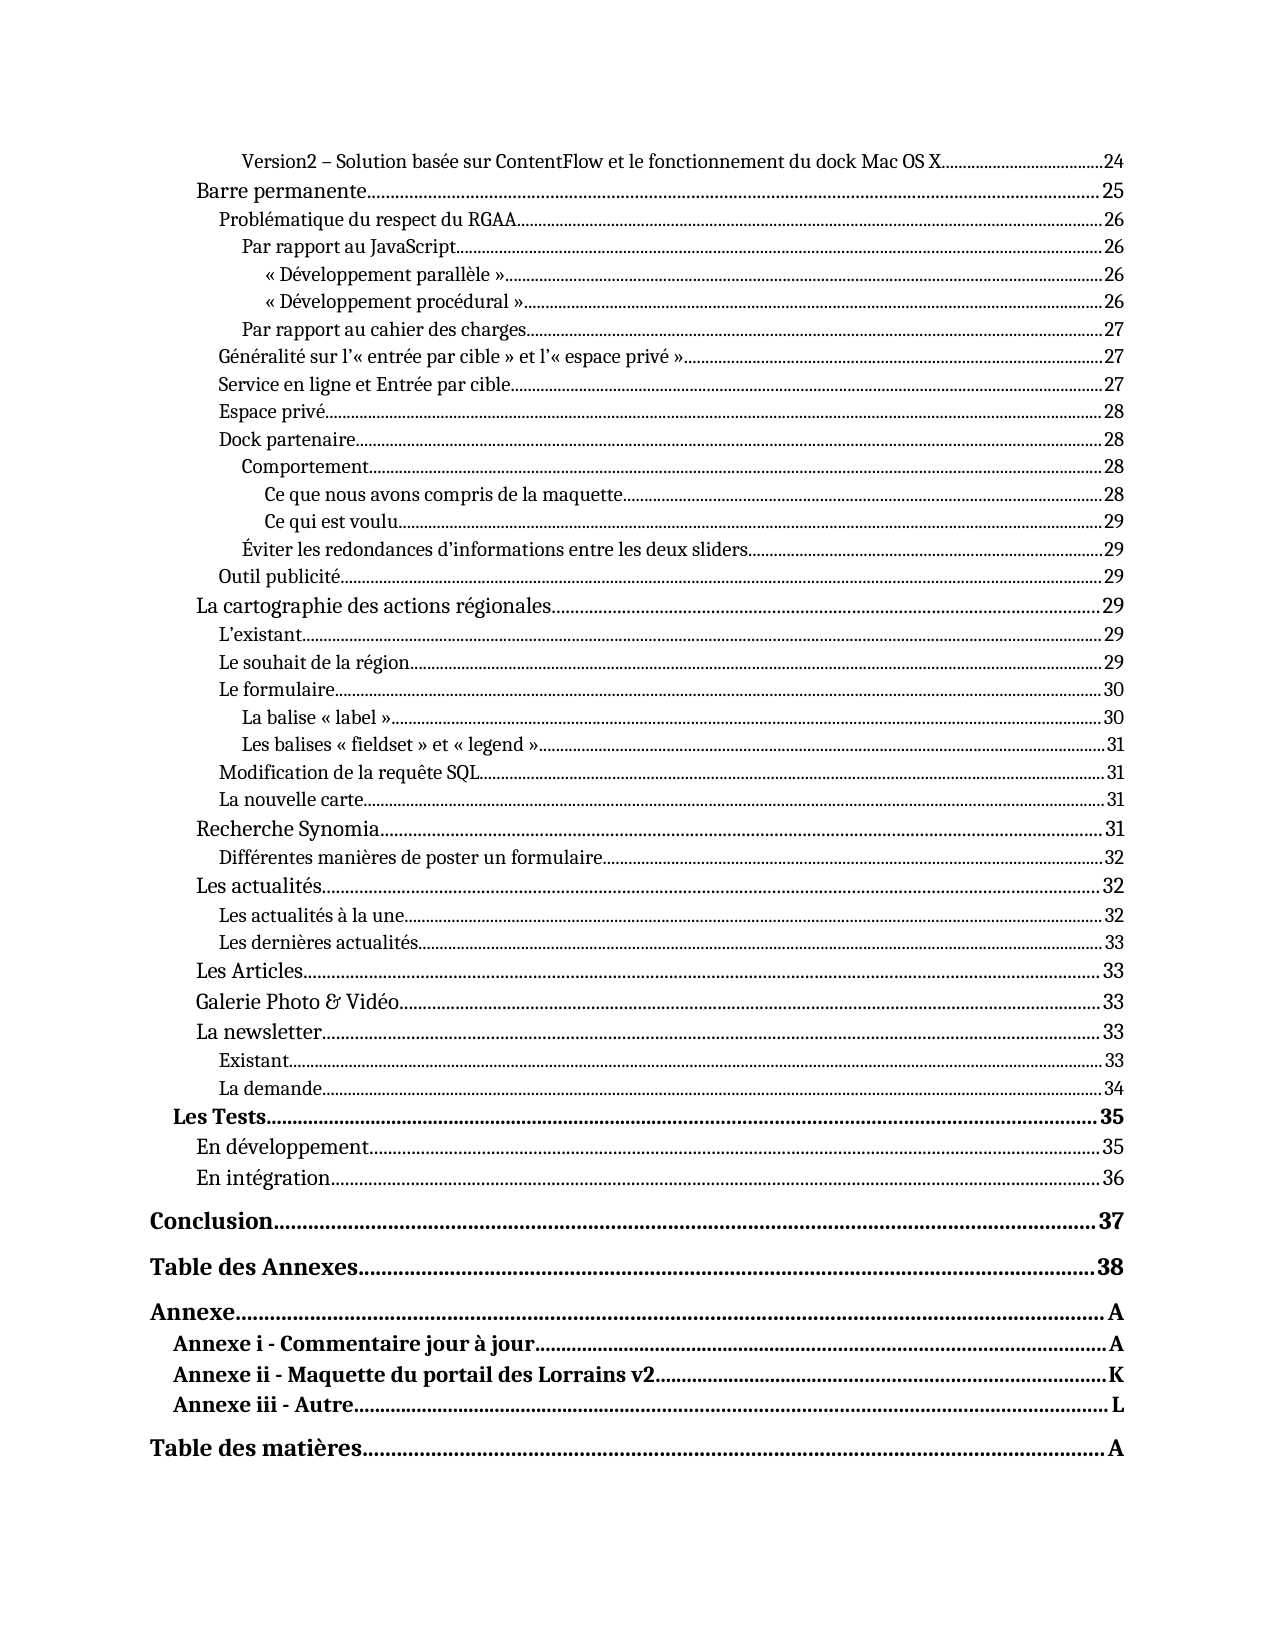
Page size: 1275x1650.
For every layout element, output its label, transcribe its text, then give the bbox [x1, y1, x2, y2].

text Différentes manières de poster un formulaire 32 [219, 846, 1125, 869]
text « Développement parallèle » 26 [264, 263, 1125, 287]
text Version2 – Solution basée sur ContentFlow et le fonctionnement du dock Mac OS X 24 [242, 150, 1125, 174]
text Table des matières A [150, 1434, 1125, 1463]
text Annexe A [150, 1298, 1125, 1327]
text Par rapport au cahier des charges 27 [242, 318, 1125, 342]
text Modification de la requête SQL 31 [219, 760, 1125, 784]
text Comportement 28 [242, 455, 1125, 479]
text Les actualités 32 [196, 873, 1125, 899]
text Service en ligne et Entrée par cible 27 [219, 373, 1125, 397]
text Le formulaire 30 [219, 678, 1125, 702]
text Ce qui est voulu 29 [264, 510, 1125, 534]
text L’existant 29 [219, 623, 1125, 647]
text Existant 33 [219, 1049, 1125, 1073]
text La balise « label » 30 [242, 705, 1125, 729]
text Éviter les redondances d’informations entre les deux sliders 29 [242, 538, 1125, 562]
text Problématique du respect du RGAA 26 [219, 208, 1125, 232]
text Conclusion 37 [150, 1207, 1125, 1236]
text La cartographie des actions régionales 29 [196, 593, 1125, 619]
text Les dernières actualités 33 [219, 931, 1125, 955]
text Par rapport au JavaScript 26 [242, 235, 1125, 259]
text Les Articles 33 [196, 958, 1125, 985]
text Ce que nous avons compris de la maquette 28 [264, 483, 1125, 507]
text Recherche Synomia 31 [196, 815, 1125, 842]
text Barre permanente 25 [196, 177, 1125, 204]
text Table des Annexes 38 [150, 1253, 1125, 1281]
text Galerie Photo & Vidéo 33 [196, 988, 1125, 1015]
text « Développement procédural » 26 [264, 290, 1125, 314]
text Généralité sur l’« entrée par cible » et l’« espace privé » 27 [219, 345, 1125, 369]
text En intégration 36 [196, 1164, 1125, 1191]
text Dock partenaire 28 [219, 428, 1125, 452]
text Les Tests 35 [173, 1104, 1125, 1130]
text Les actualités à la une 32 [219, 903, 1125, 927]
text Le souhait de la région 29 [219, 650, 1125, 674]
text Espace privé 28 [219, 400, 1125, 424]
text Outil publicité 29 [219, 565, 1125, 589]
text Annexe iii - Autre L [173, 1392, 1125, 1418]
text En développement 35 [196, 1134, 1125, 1161]
text La nouvelle carte 31 [219, 788, 1125, 812]
text Annexe i - Commentaire jour à jour A [173, 1331, 1125, 1357]
text La demande 34 [219, 1076, 1125, 1100]
text Annexe ii - Maquette du portail des Lorrains v2 K [173, 1361, 1125, 1388]
text Les balises « fieldset » et « legend » 31 [242, 733, 1125, 757]
text La newsletter 33 [196, 1019, 1125, 1045]
